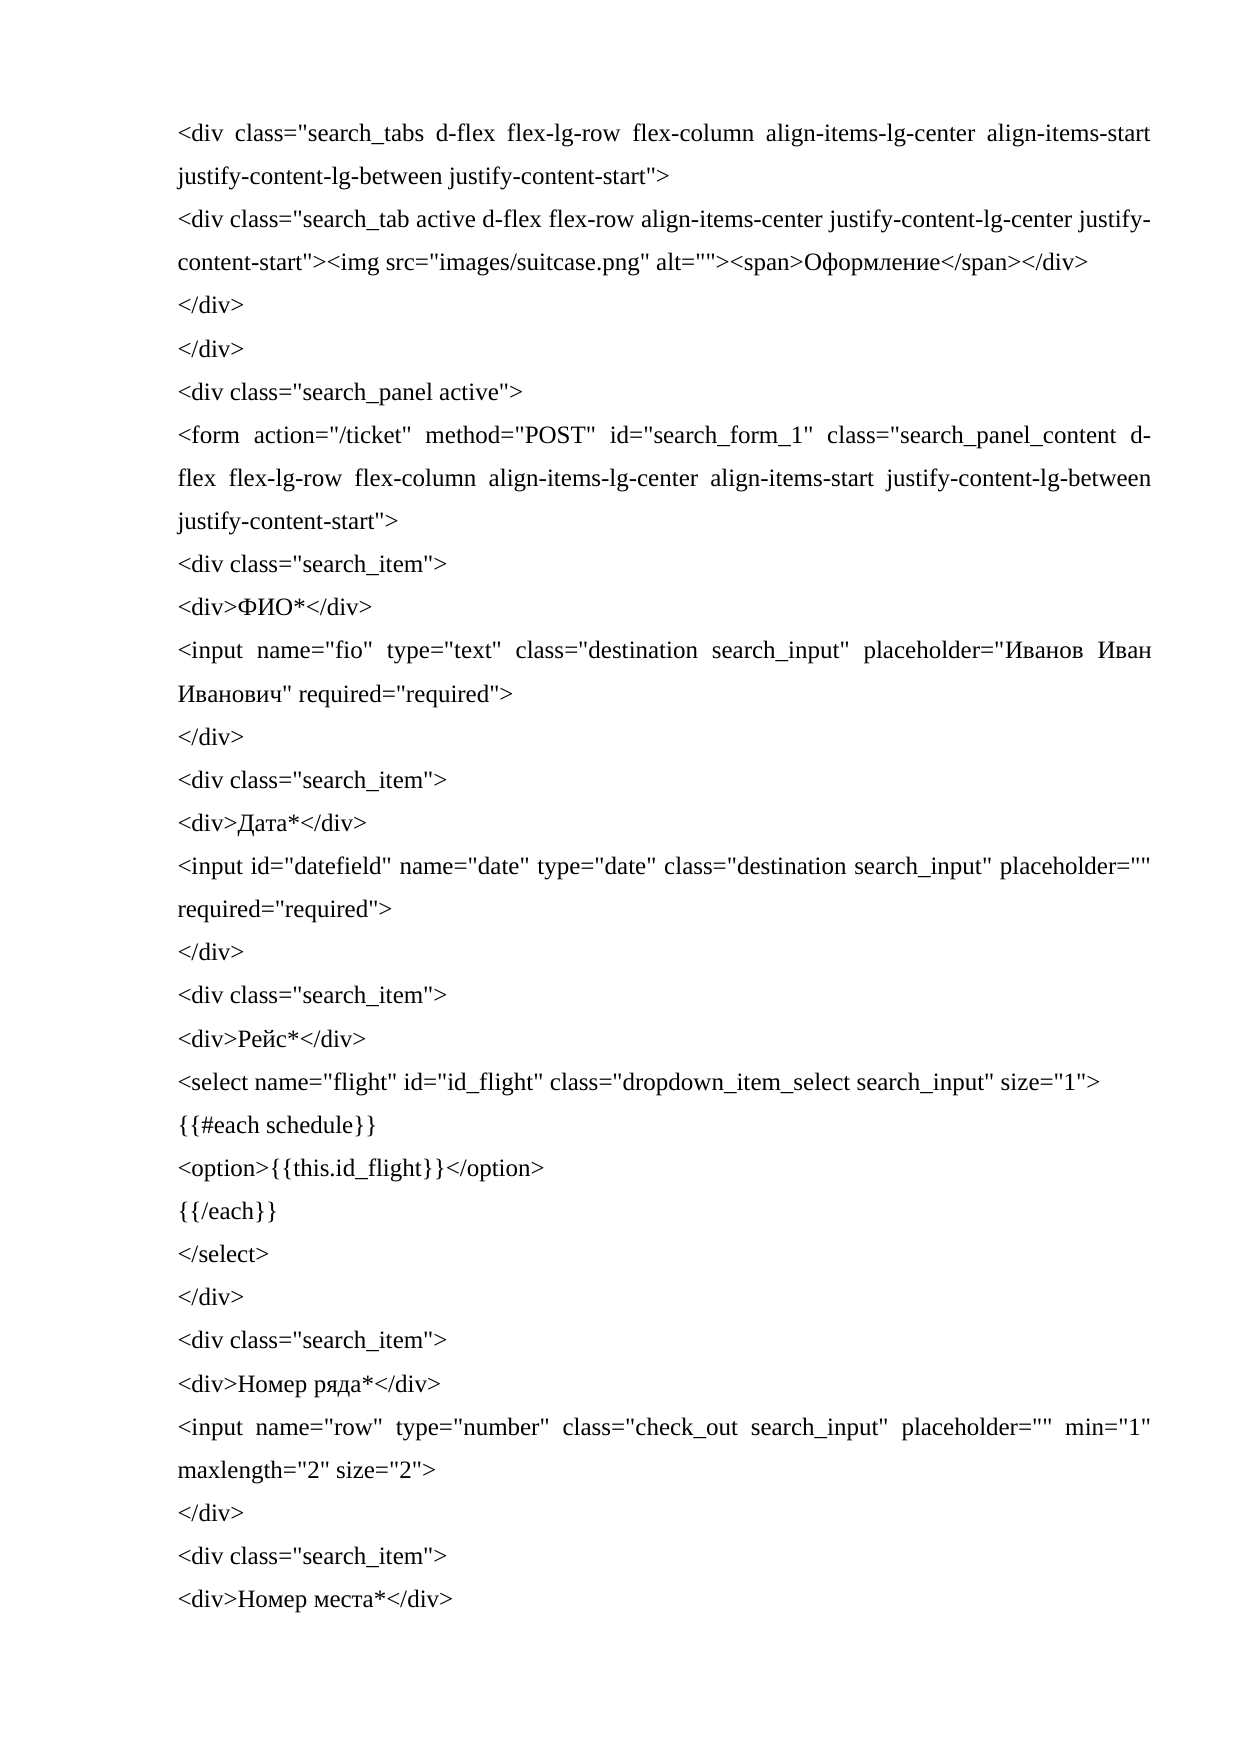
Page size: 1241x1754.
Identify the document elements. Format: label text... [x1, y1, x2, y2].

text </div> [177, 1498, 1152, 1527]
text <input name="fio" type="text" class="destination search_input" placeholder="Иванов Иван Иванович" required="required"> [177, 636, 1152, 707]
text </select> [177, 1239, 1152, 1268]
text {{/each}} [177, 1196, 1152, 1225]
text <option>{{this.id_flight}}</option> [177, 1153, 1152, 1182]
text </div> [177, 334, 1152, 362]
text <div class="search_item"> [177, 1541, 1152, 1570]
text <form action="/ticket" method="POST" id="search_form_1" class="search_panel_content d-flex flex-lg-row flex-column align-items-lg-center align-items-start justify-content-lg-between justify-content-start"> [177, 420, 1152, 535]
text </div> [177, 722, 1152, 751]
text <div class="search_tabs d-flex flex-lg-row flex-column align-items-lg-center align-items-start justify-content-lg-between justify-content-start"> [177, 118, 1152, 190]
text <div class="search_tab active d-flex flex-row align-items-center justify-content-lg-center justify-content-start"><img src="images/suitcase.png" alt=""><span>Оформление</span></div> [177, 204, 1152, 276]
text </div> [177, 291, 1152, 319]
text <div class="search_item"> [177, 765, 1152, 794]
text </div> [177, 937, 1152, 966]
text <input name="row" type="number" class="check_out search_input" placeholder="" min="1" maxlength="2" size="2"> [177, 1412, 1152, 1484]
text </div> [177, 1282, 1152, 1311]
text <div class="search_item"> [177, 1326, 1152, 1354]
text <div>Дата*</div> [177, 808, 1152, 837]
text <div>Номер ряда*</div> [177, 1369, 1152, 1397]
text <input id="datefield" name="date" type="date" class="destination search_input" placeholder="" required="required"> [177, 851, 1152, 923]
text <div class="search_item"> [177, 981, 1152, 1009]
text <div>Номер места*</div> [177, 1584, 1152, 1613]
text <select name="flight" id="id_flight" class="dropdown_item_select search_input" size="1"> [177, 1067, 1152, 1096]
text <div>ФИО*</div> [177, 592, 1152, 621]
text <div class="search_panel active"> [177, 377, 1152, 406]
text <div class="search_item"> [177, 549, 1152, 578]
text {{#each schedule}} [177, 1110, 1152, 1139]
text <div>Рейс*</div> [177, 1024, 1152, 1052]
